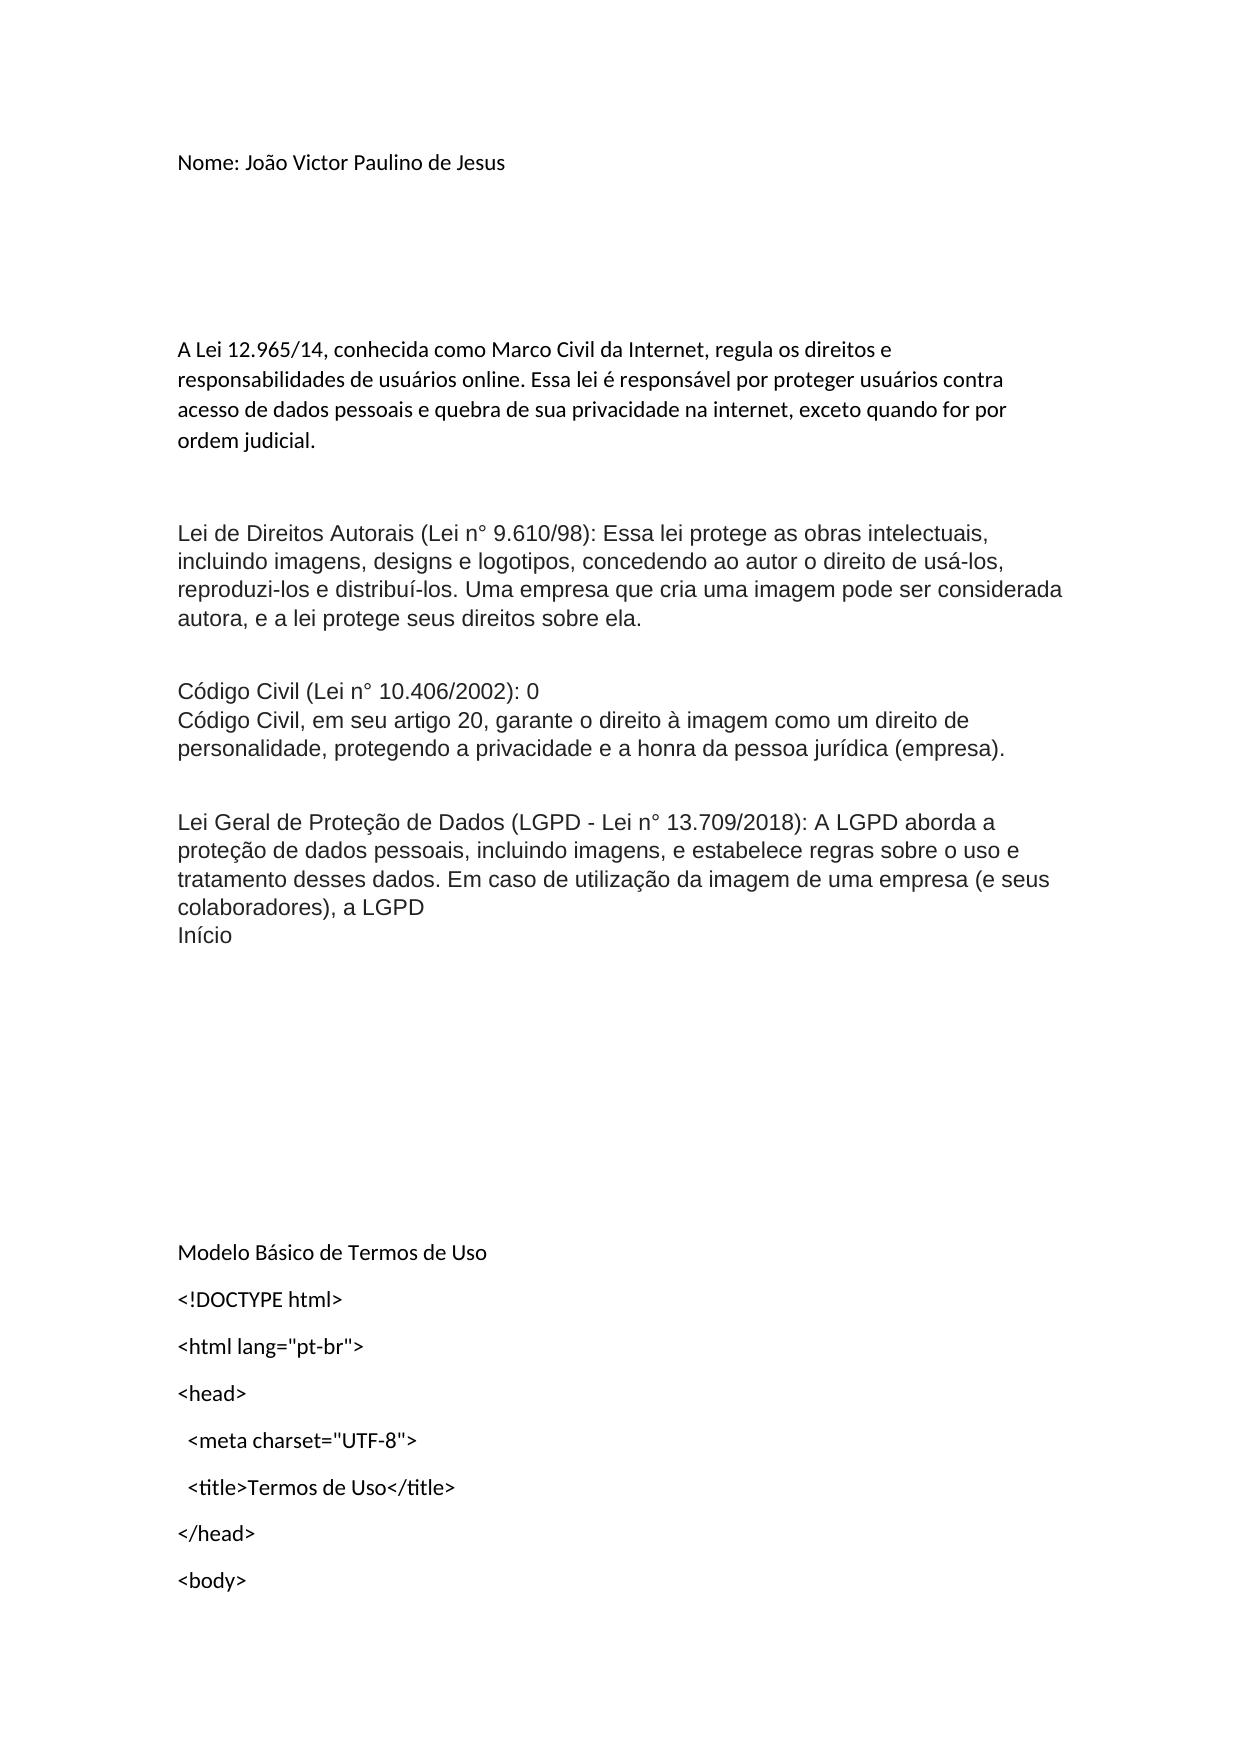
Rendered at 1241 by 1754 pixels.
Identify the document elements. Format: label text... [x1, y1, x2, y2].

text Modelo Básico de Termos de Uso [177, 1238, 1063, 1266]
text Lei de Direitos Autorais (Lei n° 9.610/98): Essa lei protege as obras intelectuais, incluindo imagens, designs e logotipos, concedendo ao autor o direito de usá-los, reproduzi-los e distribuí-los. Uma empresa que cria uma imagem pode ser considerada autora, e a lei protege seus direitos sobre ela. [177, 519, 1063, 631]
text <html lang="pt-br"> [177, 1332, 1063, 1360]
text Nome: João Victor Paulino de Jesus [177, 148, 1063, 176]
text <!DOCTYPE html> [177, 1285, 1063, 1313]
text Lei Geral de Proteção de Dados (LGPD - Lei n° 13.709/2018): A LGPD aborda a proteção de dados pessoais, incluindo imagens, e estabelece regras sobre o uso e tratamento desses dados. Em caso de utilização da imagem de uma empresa (e seus colaboradores), a LGPD Início [177, 780, 1063, 949]
text </head> [177, 1519, 1063, 1547]
text <head> [177, 1379, 1063, 1407]
text Código Civil (Lei n° 10.406/2002): 0 Código Civil, em seu artigo 20, garante o direito à imagem como um direito de personalidade, protegendo a privacidade e a honra da pessoa jurídica (empresa). [177, 650, 1063, 762]
text <meta charset="UTF-8"> [177, 1426, 1063, 1454]
text A Lei 12.965/14, conhecida como Marco Civil da Internet, regula os direitos e responsabilidades de usuários online. Essa lei é responsável por proteger usuários contra acesso de dados pessoais e quebra de sua privacidade na internet, exceto quando for por ordem judicial. [177, 335, 1063, 454]
text <body> [177, 1566, 1063, 1594]
text <title>Termos de Uso</title> [177, 1473, 1063, 1501]
